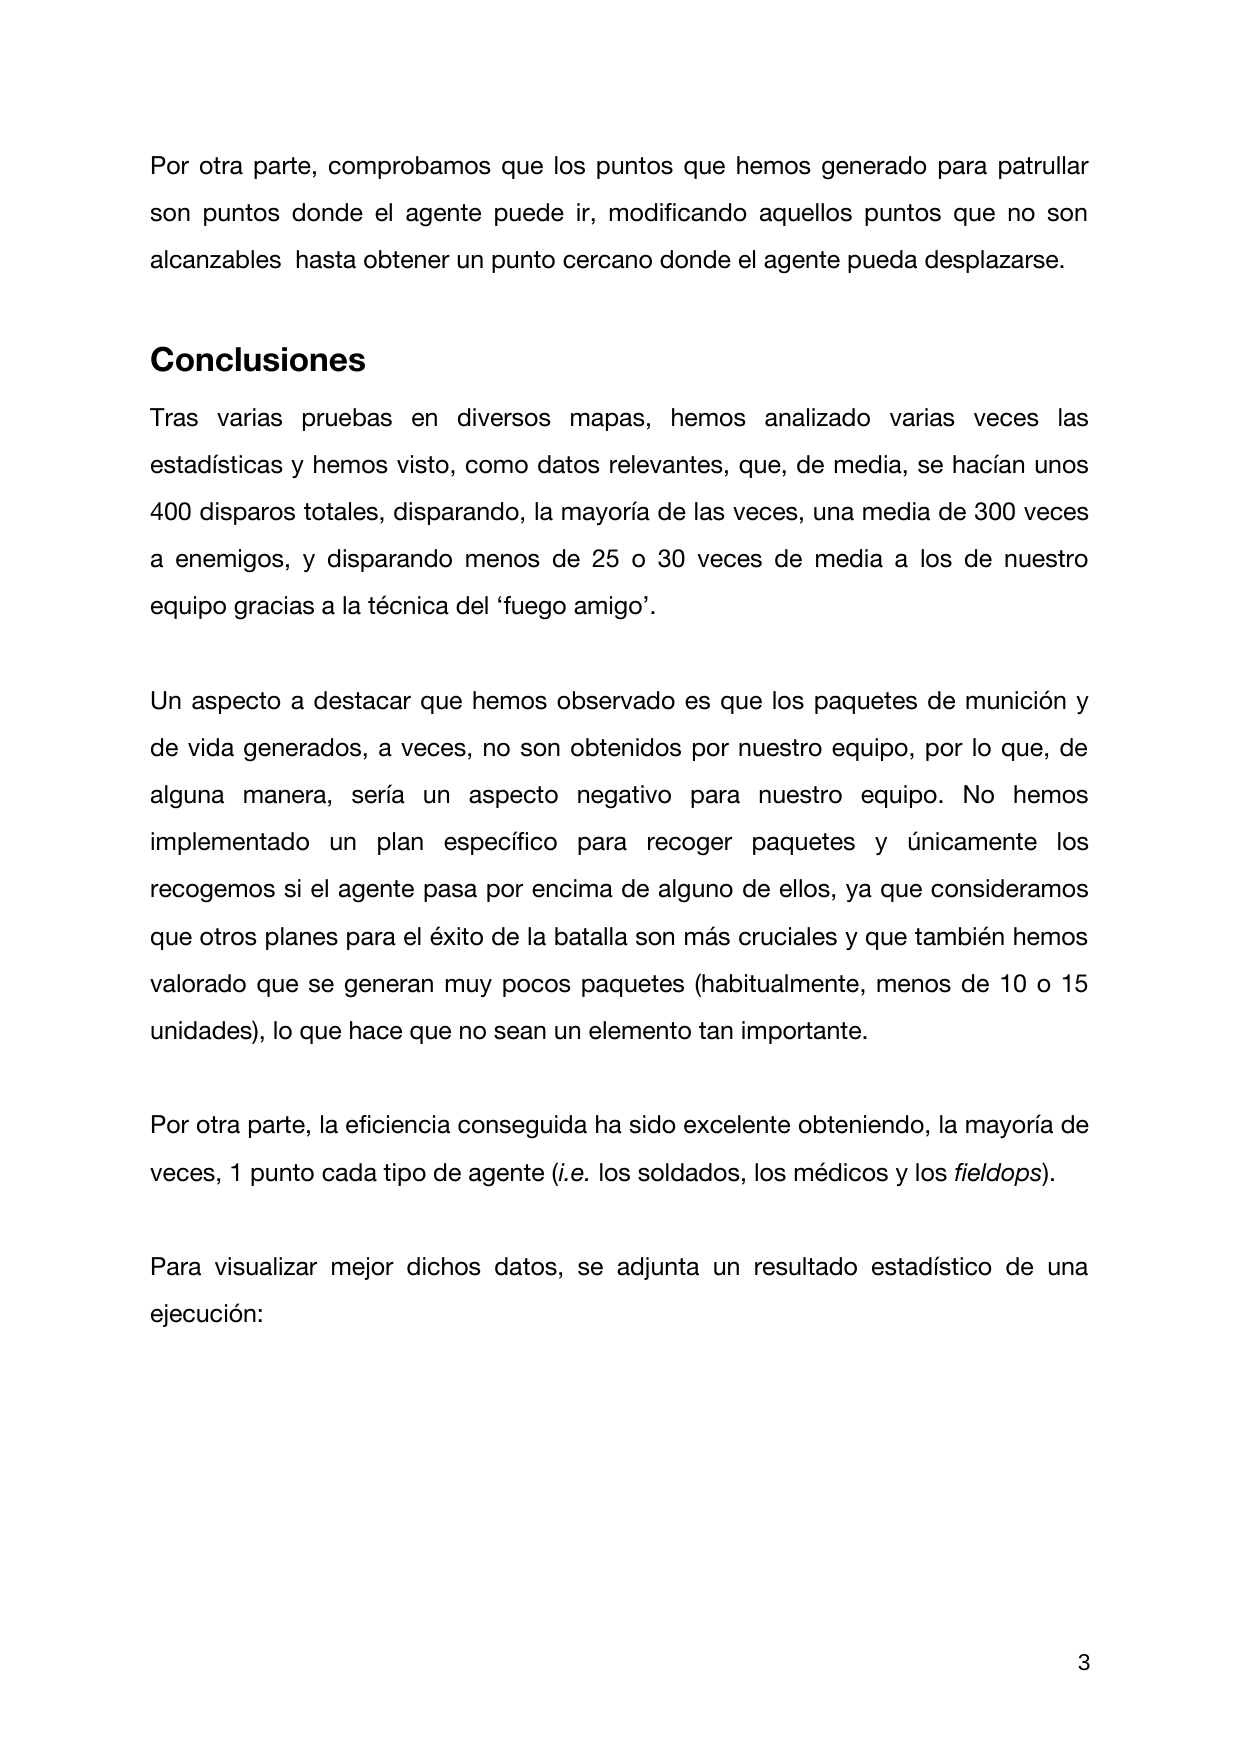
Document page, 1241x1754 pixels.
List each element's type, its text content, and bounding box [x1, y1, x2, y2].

text Para visualizar mejor dichos datos, se adjunta un resultado estadístico de una ejecución: [150, 1251, 1090, 1330]
text Por otra parte, la eficiencia conseguida ha sido excelente obteniendo, la mayoría de veces, 1 punto cada tipo de agente (i.e. los soldados, los médicos y los fieldops). [150, 1109, 1090, 1188]
text Conclusiones [150, 339, 1090, 381]
text Tras varias pruebas en diversos mapas, hemos analizado varias veces las estadísticas y hemos visto, como datos relevantes, que, de media, se hacían unos 400 disparos totales, disparando, la mayoría de las veces, una media de 300 veces a enemigos, y disparando menos de 25 o 30 veces de media a los de nuestro equipo gracias a la técnica del ‘fuego amigo’. [150, 402, 1090, 622]
text Un aspecto a destacar que hemos observado es que los paquetes de munición y de vida generados, a veces, no son obtenidos por nuestro equipo, por lo que, de alguna manera, sería un aspecto negativo para nuestro equipo. No hemos implementado un plan específico para recoger paquetes y únicamente los recogemos si el agente pasa por encima de alguno de ellos, ya que consideramos que otros planes para el éxito de la batalla son más cruciales y que también hemos valorado que se generan muy pocos paquetes (habitualmente, menos de 10 o 15 unidades), lo que hace que no sean un elemento tan importante. [150, 685, 1090, 1047]
text Por otra parte, comprobamos que los puntos que hemos generado para patrullar son puntos donde el agente puede ir, modificando aquellos puntos que no son alcanzables hasta obtener un punto cercano donde el agente pueda desplazarse. [150, 150, 1090, 276]
